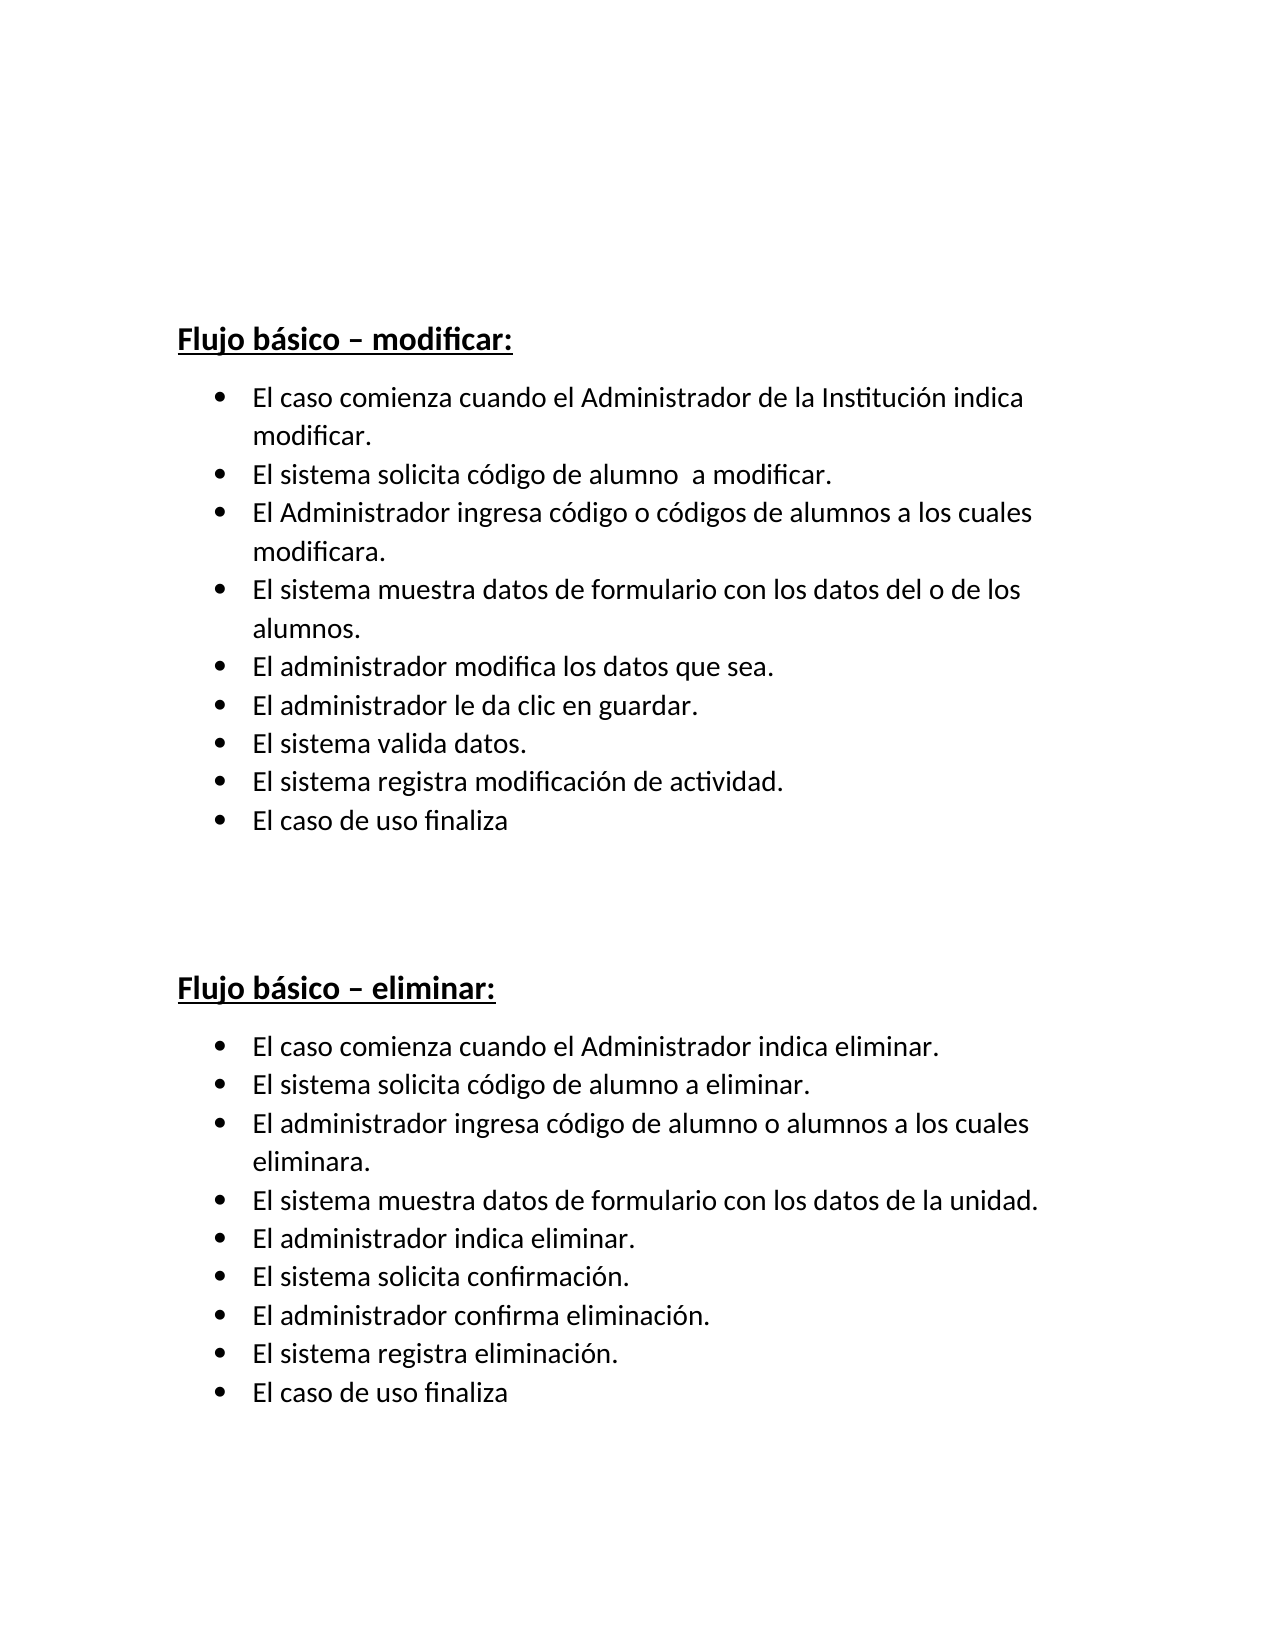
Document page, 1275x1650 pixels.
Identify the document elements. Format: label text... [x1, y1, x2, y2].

list El sistema solicita confirmación. [215, 1258, 1098, 1294]
list El sistema registra eliminación. [215, 1335, 1098, 1371]
list El sistema solicita código de alumno a modificar. [215, 456, 1098, 492]
list El administrador le da clic en guardar. [215, 687, 1098, 722]
list El sistema muestra datos de formulario con los datos del o de los alumnos. [215, 571, 1098, 645]
list El administrador modifica los datos que sea. [215, 648, 1098, 684]
list El caso comienza cuando el Administrador de la Institución indica modificar. [215, 379, 1098, 453]
text Flujo básico – modificar: [177, 318, 1098, 359]
list El sistema muestra datos de formulario con los datos de la unidad. [215, 1182, 1098, 1217]
list El sistema solicita código de alumno a eliminar. [215, 1066, 1098, 1102]
list El caso comienza cuando el Administrador indica eliminar. [215, 1028, 1098, 1063]
list El administrador confirma eliminación. [215, 1297, 1098, 1332]
list El sistema registra modificación de actividad. [215, 763, 1098, 799]
list El sistema valida datos. [215, 725, 1098, 761]
text Flujo básico – eliminar: [177, 967, 1098, 1008]
list El administrador ingresa código de alumno o alumnos a los cuales eliminara. [215, 1105, 1098, 1179]
list El administrador indica eliminar. [215, 1220, 1098, 1256]
list El caso de uso finaliza [215, 802, 1098, 837]
list El Administrador ingresa código o códigos de alumnos a los cuales modificara. [215, 494, 1098, 568]
list El caso de uso finaliza [215, 1374, 1098, 1409]
